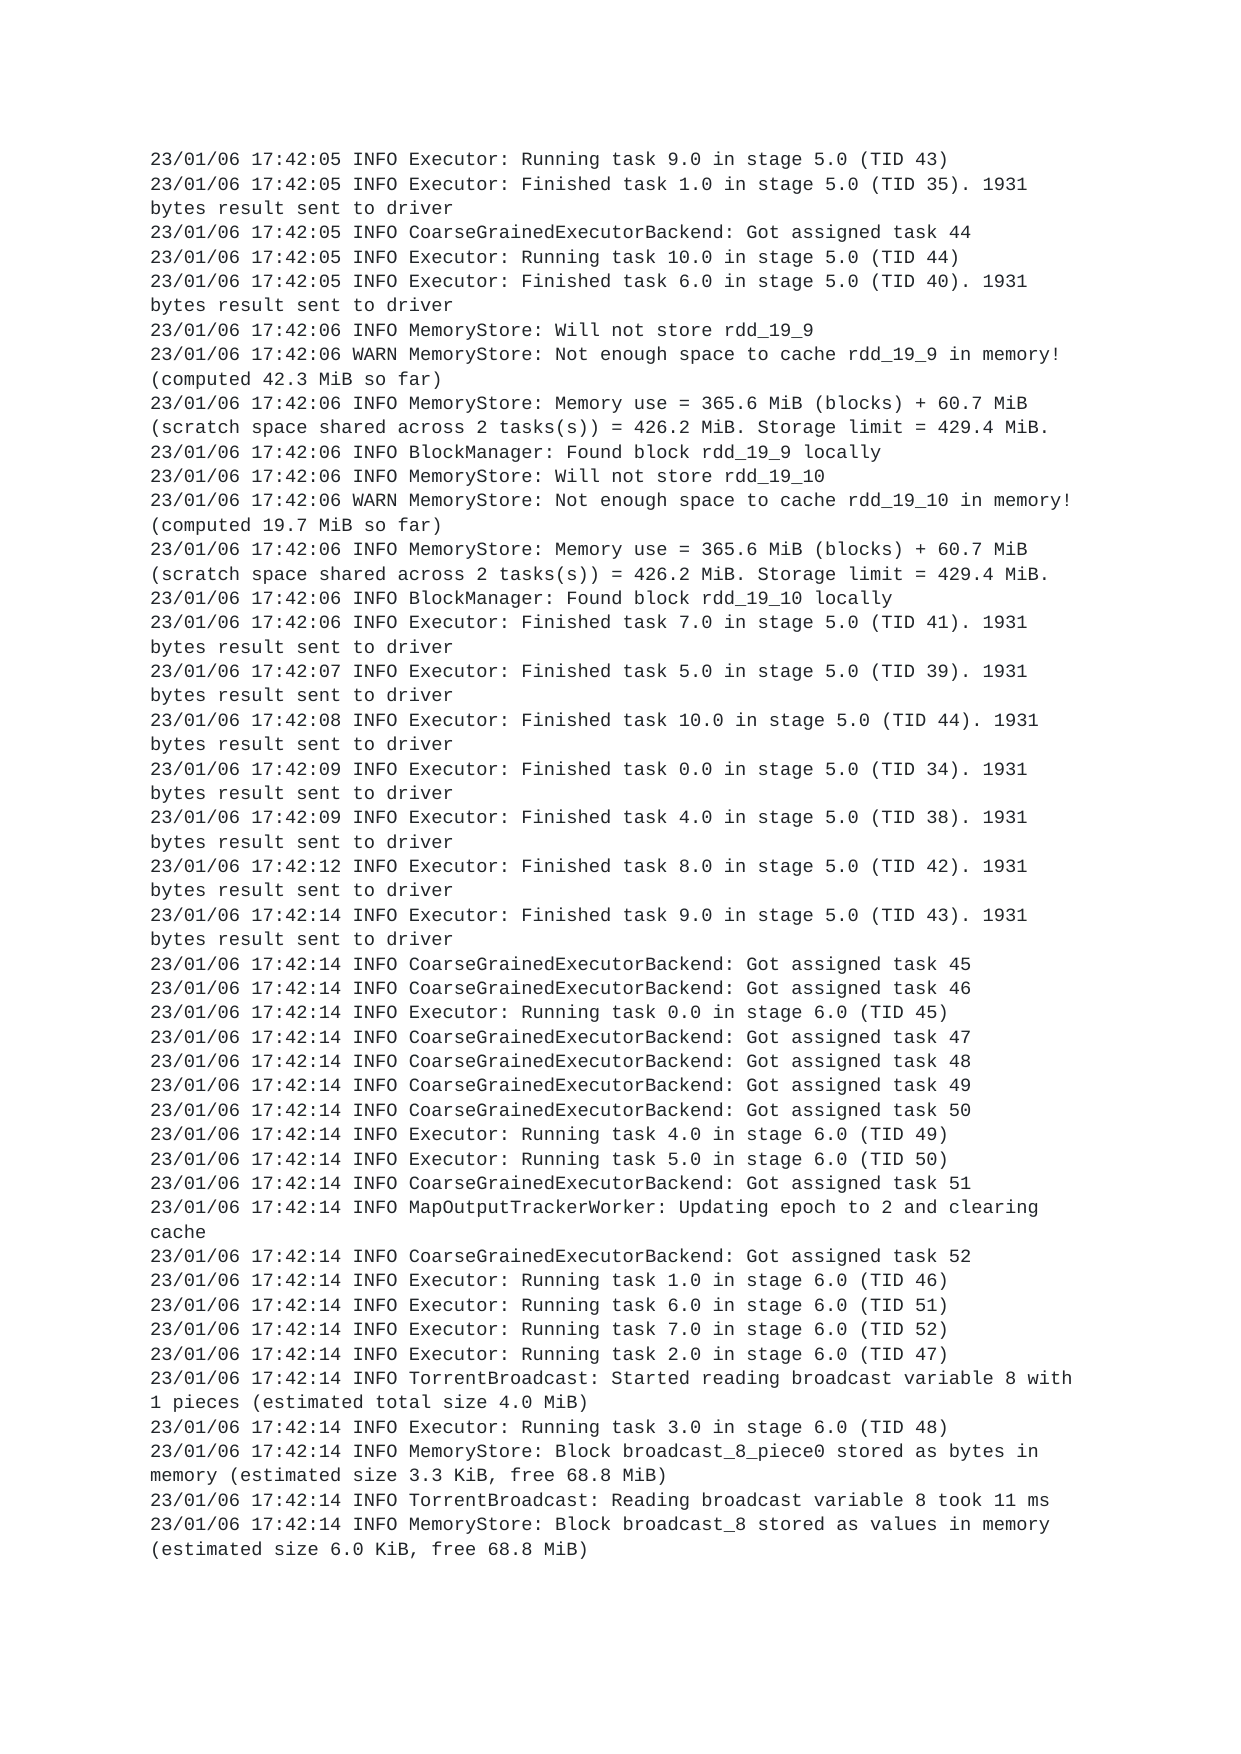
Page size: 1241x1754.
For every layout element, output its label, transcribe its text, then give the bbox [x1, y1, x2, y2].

text 23/01/06 17:42:14 INFO MemoryStore: Block broadcast_8_piece0 stored as bytes in memory (estimated size 3.3 KiB, free 68.8 MiB) [150, 1442, 1090, 1487]
text 23/01/06 17:42:06 WARN MemoryStore: Not enough space to cache rdd_19_10 in memory! (computed 19.7 MiB so far) [150, 491, 1090, 537]
text 23/01/06 17:42:14 INFO CoarseGrainedExecutorBackend: Got assigned task 45 [150, 954, 1090, 976]
text 23/01/06 17:42:06 INFO MemoryStore: Will not store rdd_19_9 [150, 321, 1090, 342]
text 23/01/06 17:42:14 INFO MapOutputTrackerWorker: Updating epoch to 2 and clearing cache [150, 1198, 1090, 1244]
text 23/01/06 17:42:14 INFO Executor: Running task 3.0 in stage 6.0 (TID 48) [150, 1417, 1090, 1439]
text 23/01/06 17:42:12 INFO Executor: Finished task 8.0 in stage 5.0 (TID 42). 1931 bytes result sent to driver [150, 857, 1090, 902]
text 23/01/06 17:42:14 INFO Executor: Running task 0.0 in stage 6.0 (TID 45) [150, 1003, 1090, 1024]
text 23/01/06 17:42:06 INFO BlockManager: Found block rdd_19_9 locally [150, 442, 1090, 464]
text 23/01/06 17:42:14 INFO CoarseGrainedExecutorBackend: Got assigned task 48 [150, 1052, 1090, 1073]
text 23/01/06 17:42:06 INFO MemoryStore: Will not store rdd_19_10 [150, 467, 1090, 488]
text 23/01/06 17:42:14 INFO Executor: Running task 7.0 in stage 6.0 (TID 52) [150, 1320, 1090, 1341]
text 23/01/06 17:42:14 INFO CoarseGrainedExecutorBackend: Got assigned task 52 [150, 1247, 1090, 1268]
text 23/01/06 17:42:06 INFO MemoryStore: Memory use = 365.6 MiB (blocks) + 60.7 MiB (scratch space shared across 2 tasks(s)) = 426.2 MiB. Storage limit = 429.4 MiB. [150, 540, 1090, 586]
text 23/01/06 17:42:08 INFO Executor: Finished task 10.0 in stage 5.0 (TID 44). 1931 bytes result sent to driver [150, 711, 1090, 756]
text 23/01/06 17:42:14 INFO MemoryStore: Block broadcast_8 stored as values in memory (estimated size 6.0 KiB, free 68.8 MiB) [150, 1515, 1090, 1561]
text 23/01/06 17:42:14 INFO Executor: Running task 4.0 in stage 6.0 (TID 49) [150, 1125, 1090, 1146]
text 23/01/06 17:42:14 INFO CoarseGrainedExecutorBackend: Got assigned task 51 [150, 1174, 1090, 1195]
text 23/01/06 17:42:14 INFO CoarseGrainedExecutorBackend: Got assigned task 50 [150, 1101, 1090, 1122]
text 23/01/06 17:42:05 INFO Executor: Finished task 1.0 in stage 5.0 (TID 35). 1931 bytes result sent to driver [150, 174, 1090, 220]
text 23/01/06 17:42:14 INFO CoarseGrainedExecutorBackend: Got assigned task 47 [150, 1027, 1090, 1049]
text 23/01/06 17:42:14 INFO TorrentBroadcast: Reading broadcast variable 8 took 11 ms [150, 1491, 1090, 1512]
text 23/01/06 17:42:14 INFO TorrentBroadcast: Started reading broadcast variable 8 with 1 pieces (estimated total size 4.0 MiB) [150, 1369, 1090, 1414]
text 23/01/06 17:42:07 INFO Executor: Finished task 5.0 in stage 5.0 (TID 39). 1931 bytes result sent to driver [150, 662, 1090, 707]
text 23/01/06 17:42:05 INFO Executor: Finished task 6.0 in stage 5.0 (TID 40). 1931 bytes result sent to driver [150, 272, 1090, 317]
text 23/01/06 17:42:06 INFO Executor: Finished task 7.0 in stage 5.0 (TID 41). 1931 bytes result sent to driver [150, 613, 1090, 659]
text 23/01/06 17:42:05 INFO Executor: Running task 9.0 in stage 5.0 (TID 43) [150, 150, 1090, 171]
text 23/01/06 17:42:06 INFO MemoryStore: Memory use = 365.6 MiB (blocks) + 60.7 MiB (scratch space shared across 2 tasks(s)) = 426.2 MiB. Storage limit = 429.4 MiB. [150, 394, 1090, 439]
text 23/01/06 17:42:14 INFO CoarseGrainedExecutorBackend: Got assigned task 46 [150, 979, 1090, 1000]
text 23/01/06 17:42:14 INFO CoarseGrainedExecutorBackend: Got assigned task 49 [150, 1076, 1090, 1097]
text 23/01/06 17:42:09 INFO Executor: Finished task 0.0 in stage 5.0 (TID 34). 1931 bytes result sent to driver [150, 759, 1090, 805]
text 23/01/06 17:42:09 INFO Executor: Finished task 4.0 in stage 5.0 (TID 38). 1931 bytes result sent to driver [150, 808, 1090, 854]
text 23/01/06 17:42:14 INFO Executor: Finished task 9.0 in stage 5.0 (TID 43). 1931 bytes result sent to driver [150, 906, 1090, 951]
text 23/01/06 17:42:14 INFO Executor: Running task 6.0 in stage 6.0 (TID 51) [150, 1296, 1090, 1317]
text 23/01/06 17:42:14 INFO Executor: Running task 1.0 in stage 6.0 (TID 46) [150, 1271, 1090, 1292]
text 23/01/06 17:42:14 INFO Executor: Running task 2.0 in stage 6.0 (TID 47) [150, 1344, 1090, 1366]
text 23/01/06 17:42:14 INFO Executor: Running task 5.0 in stage 6.0 (TID 50) [150, 1149, 1090, 1171]
text 23/01/06 17:42:05 INFO CoarseGrainedExecutorBackend: Got assigned task 44 [150, 223, 1090, 244]
text 23/01/06 17:42:05 INFO Executor: Running task 10.0 in stage 5.0 (TID 44) [150, 247, 1090, 269]
text 23/01/06 17:42:06 INFO BlockManager: Found block rdd_19_10 locally [150, 589, 1090, 610]
text 23/01/06 17:42:06 WARN MemoryStore: Not enough space to cache rdd_19_9 in memory! (computed 42.3 MiB so far) [150, 345, 1090, 391]
